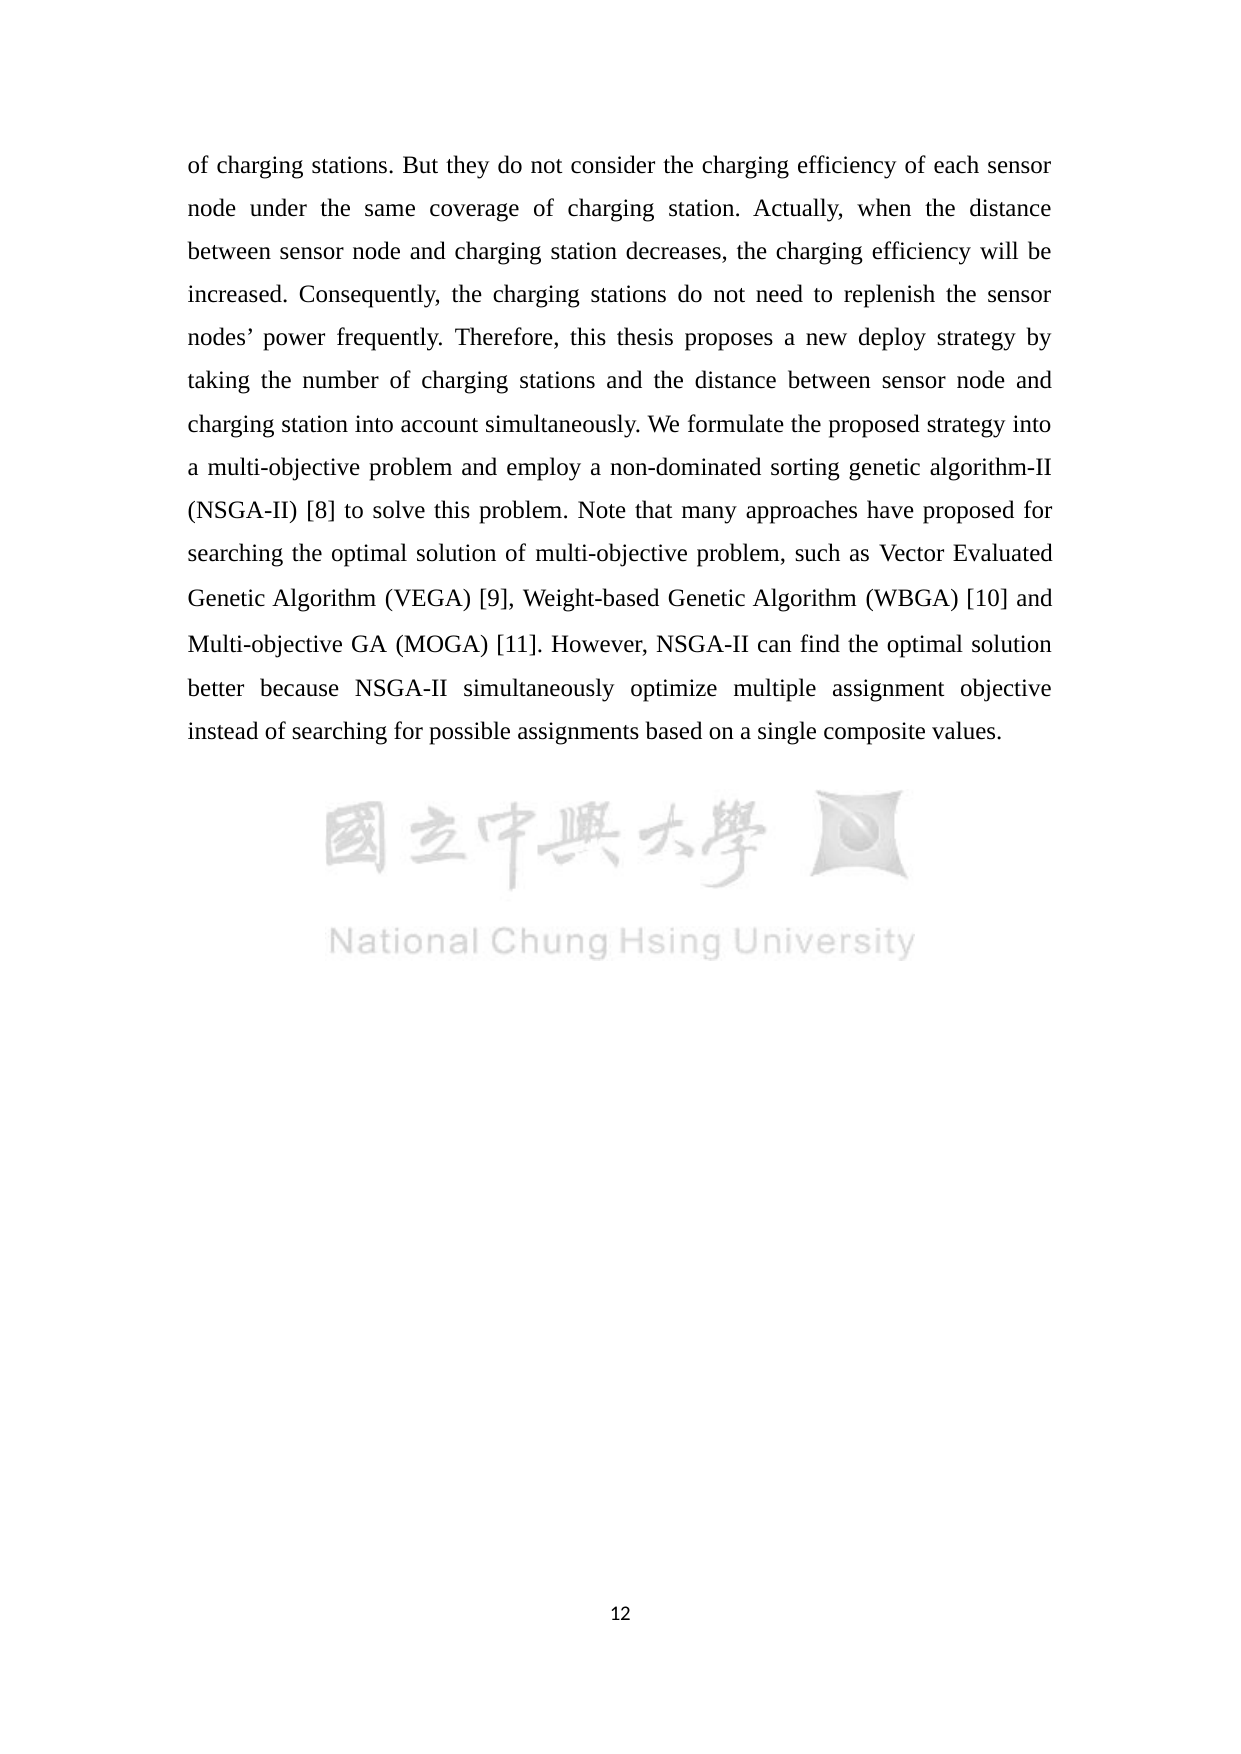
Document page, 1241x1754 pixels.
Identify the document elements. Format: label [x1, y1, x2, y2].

picture [325, 789, 915, 961]
text [187, 150, 1053, 744]
